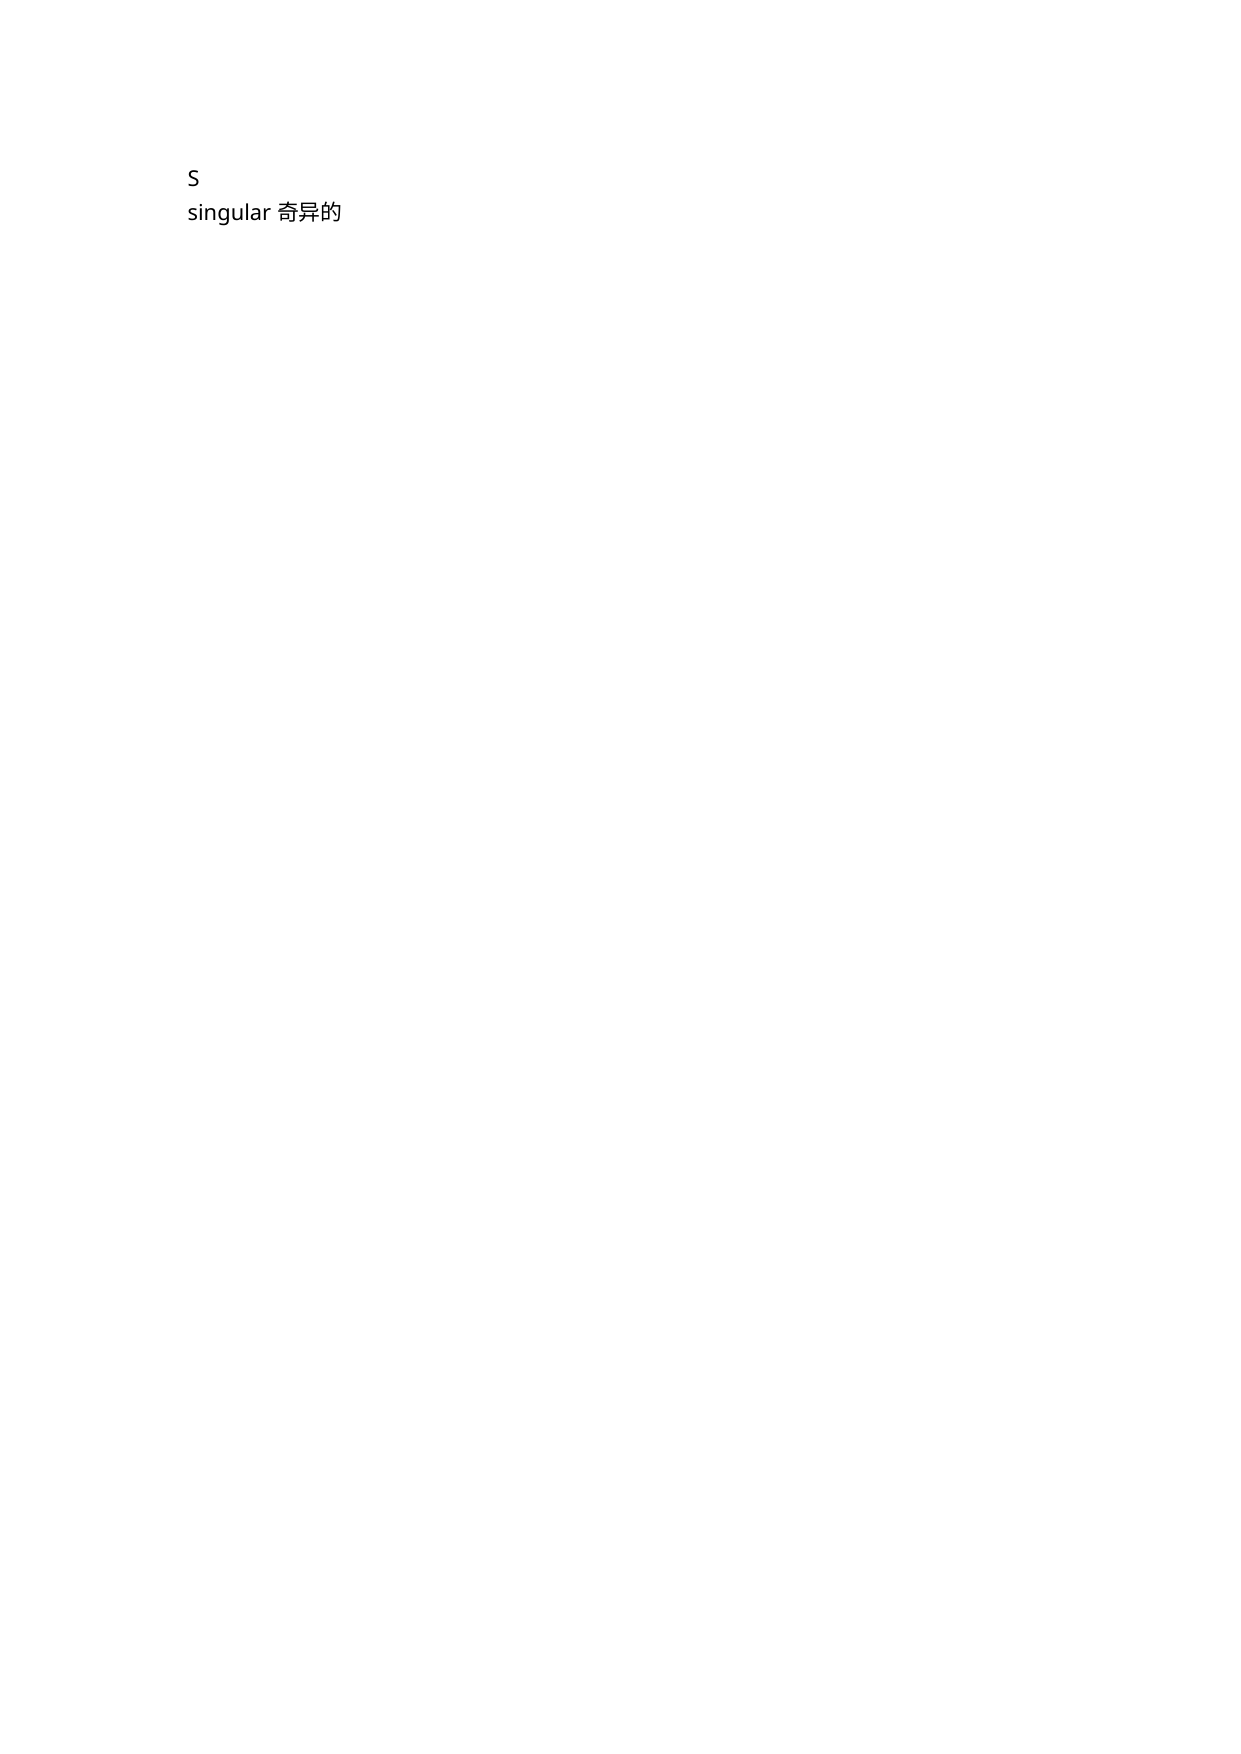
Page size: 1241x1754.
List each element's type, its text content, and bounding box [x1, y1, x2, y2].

text singular 奇异的 [187, 194, 1053, 227]
text S [187, 162, 1053, 194]
